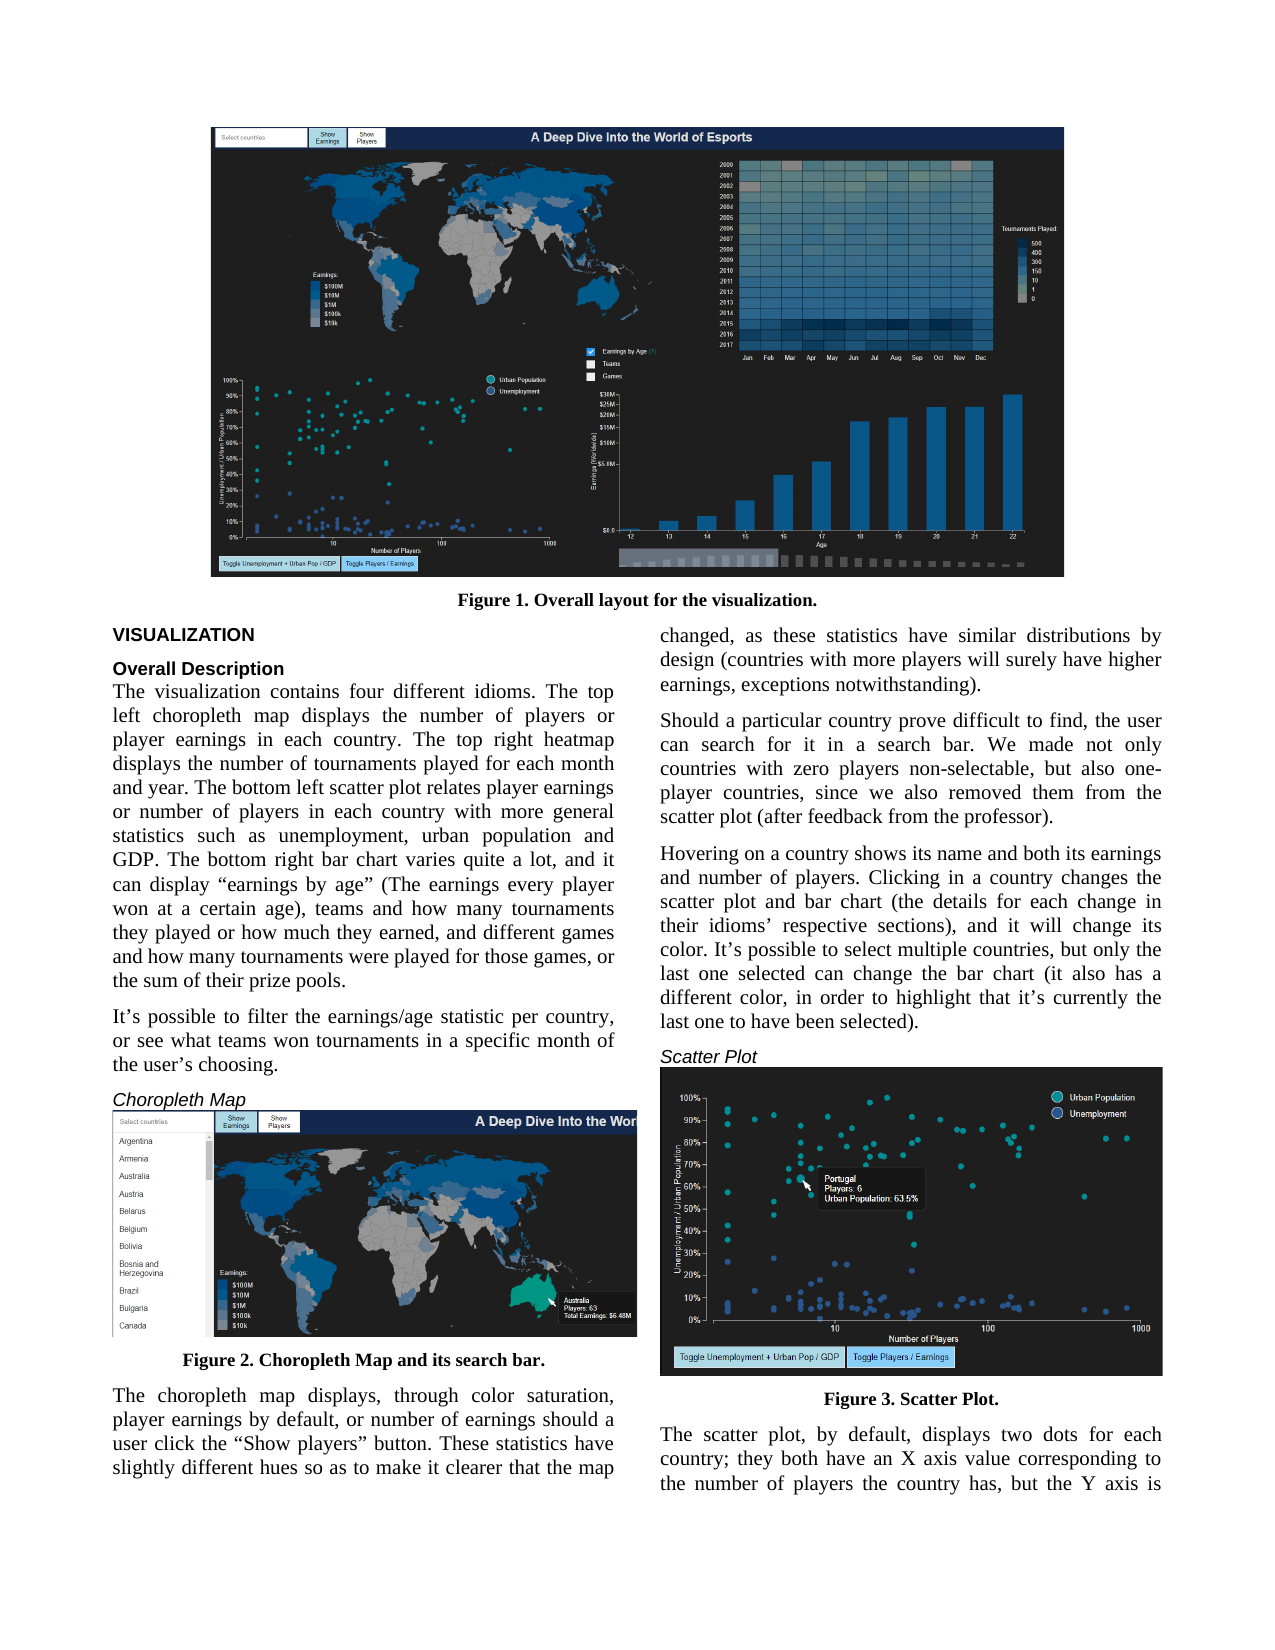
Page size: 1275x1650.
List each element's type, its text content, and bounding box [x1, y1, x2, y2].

subtitle Scatter Plot [660, 1046, 1162, 1067]
text Hovering on a country shows its name and both its earnings and number of players. Clicking in a country changes the scatter plot and bar chart (the details for each change in their idioms’ respective sections), and it will change its color. It’s possible to select multiple countries, but only the last one selected can change the bar chart (it also has a different color, in order to highlight that it’s currently the last one to have been selected). [660, 841, 1162, 1033]
picture [660, 1067, 1163, 1376]
subtitle VISUALIZATION [112, 623, 615, 645]
text Should a particular country prove difficult to find, the user can search for it in a search bar. We made not only countries with zero players non-selectable, but also one-player countries, since we also removed them from the scatter plot (after feedback from the professor). [660, 708, 1162, 828]
text Figure 3. Scatter Plot. [660, 1388, 1162, 1410]
picture [210, 127, 1065, 577]
text The choropleth map displays, through color saturation, player earnings by default, or number of earnings should a user click the “Show players” button. These statistics have slightly different hues so as to make it clearer that the map changed, as these statistics have similar distributions by design (countries with more players will surely have higher earnings, exceptions notwithstanding). [660, 623, 1162, 696]
text The choropleth map displays, through color saturation, player earnings by default, or number of earnings should a user click the “Show players” button. These statistics have slightly different hues so as to make it clearer that the map changed, as these statistics have similar distributions by design (countries with more players will surely have higher earnings, exceptions notwithstanding). [112, 1383, 615, 1479]
text The visualization contains four different idioms. The top left choropleth map displays the number of players or player earnings in each country. The top right heatmap displays the number of tournaments played for each month and year. The bottom left scatter plot relates player earnings or number of players in each country with more general statistics such as unemployment, urban population and GDP. The bottom right bar chart varies quite a lot, and it can display “earnings by age” (The earnings every player won at a certain age), teams and how many tournaments they played or how much they earned, and different games and how many tournaments were played for those games, or the sum of their prize pools. [112, 679, 615, 992]
text It’s possible to filter the earnings/age statistic per country, or see what teams won tournaments in a specific month of the user’s choosing. [112, 1004, 615, 1076]
text Figure 2. Choropleth Map and its search bar. [112, 1349, 615, 1371]
picture [112, 1110, 638, 1337]
subtitle Overall Description [112, 657, 615, 679]
text Figure 1. Overall layout for the visualization. [112, 589, 1162, 611]
subtitle Choropleth Map [112, 1089, 615, 1110]
